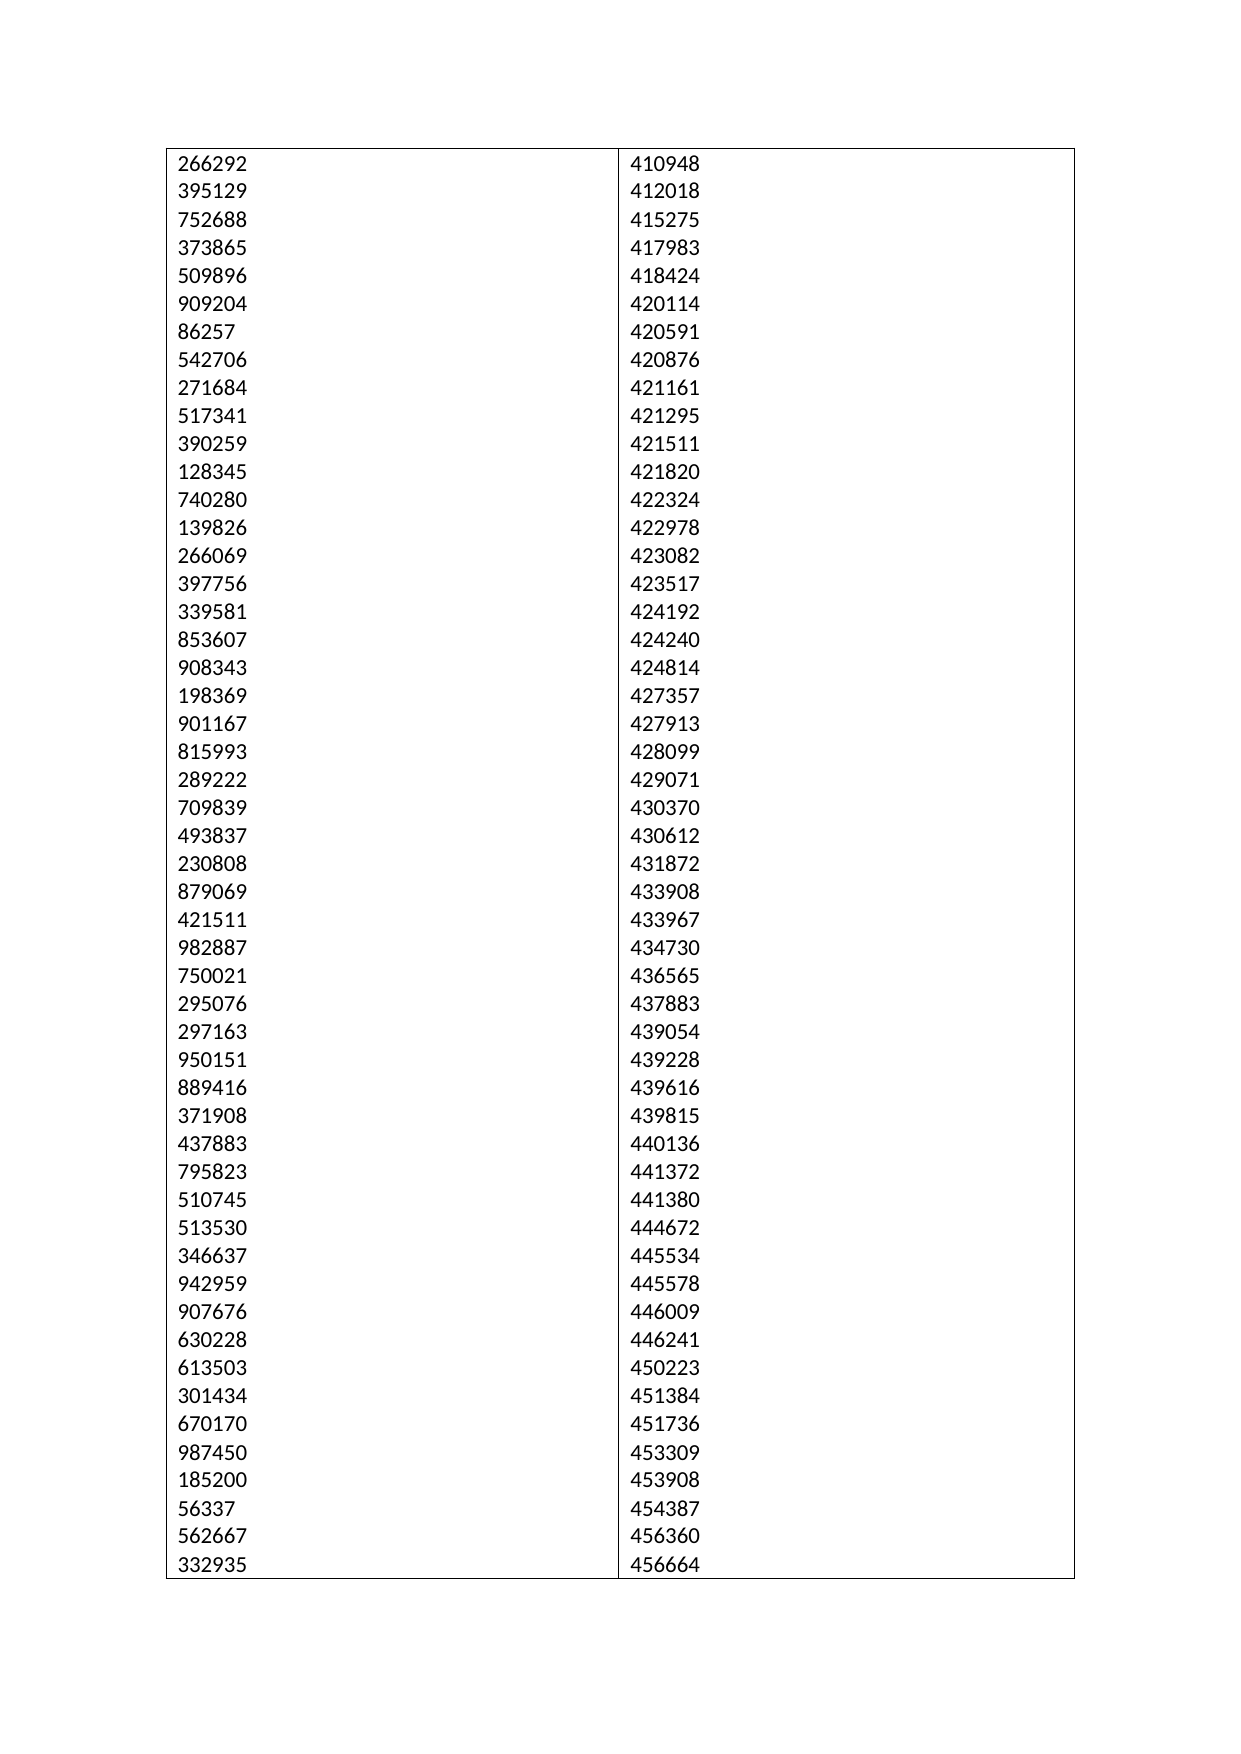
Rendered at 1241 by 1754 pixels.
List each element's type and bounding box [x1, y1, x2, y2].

table_cell [619, 149, 1074, 1578]
table_cell [167, 149, 618, 1578]
